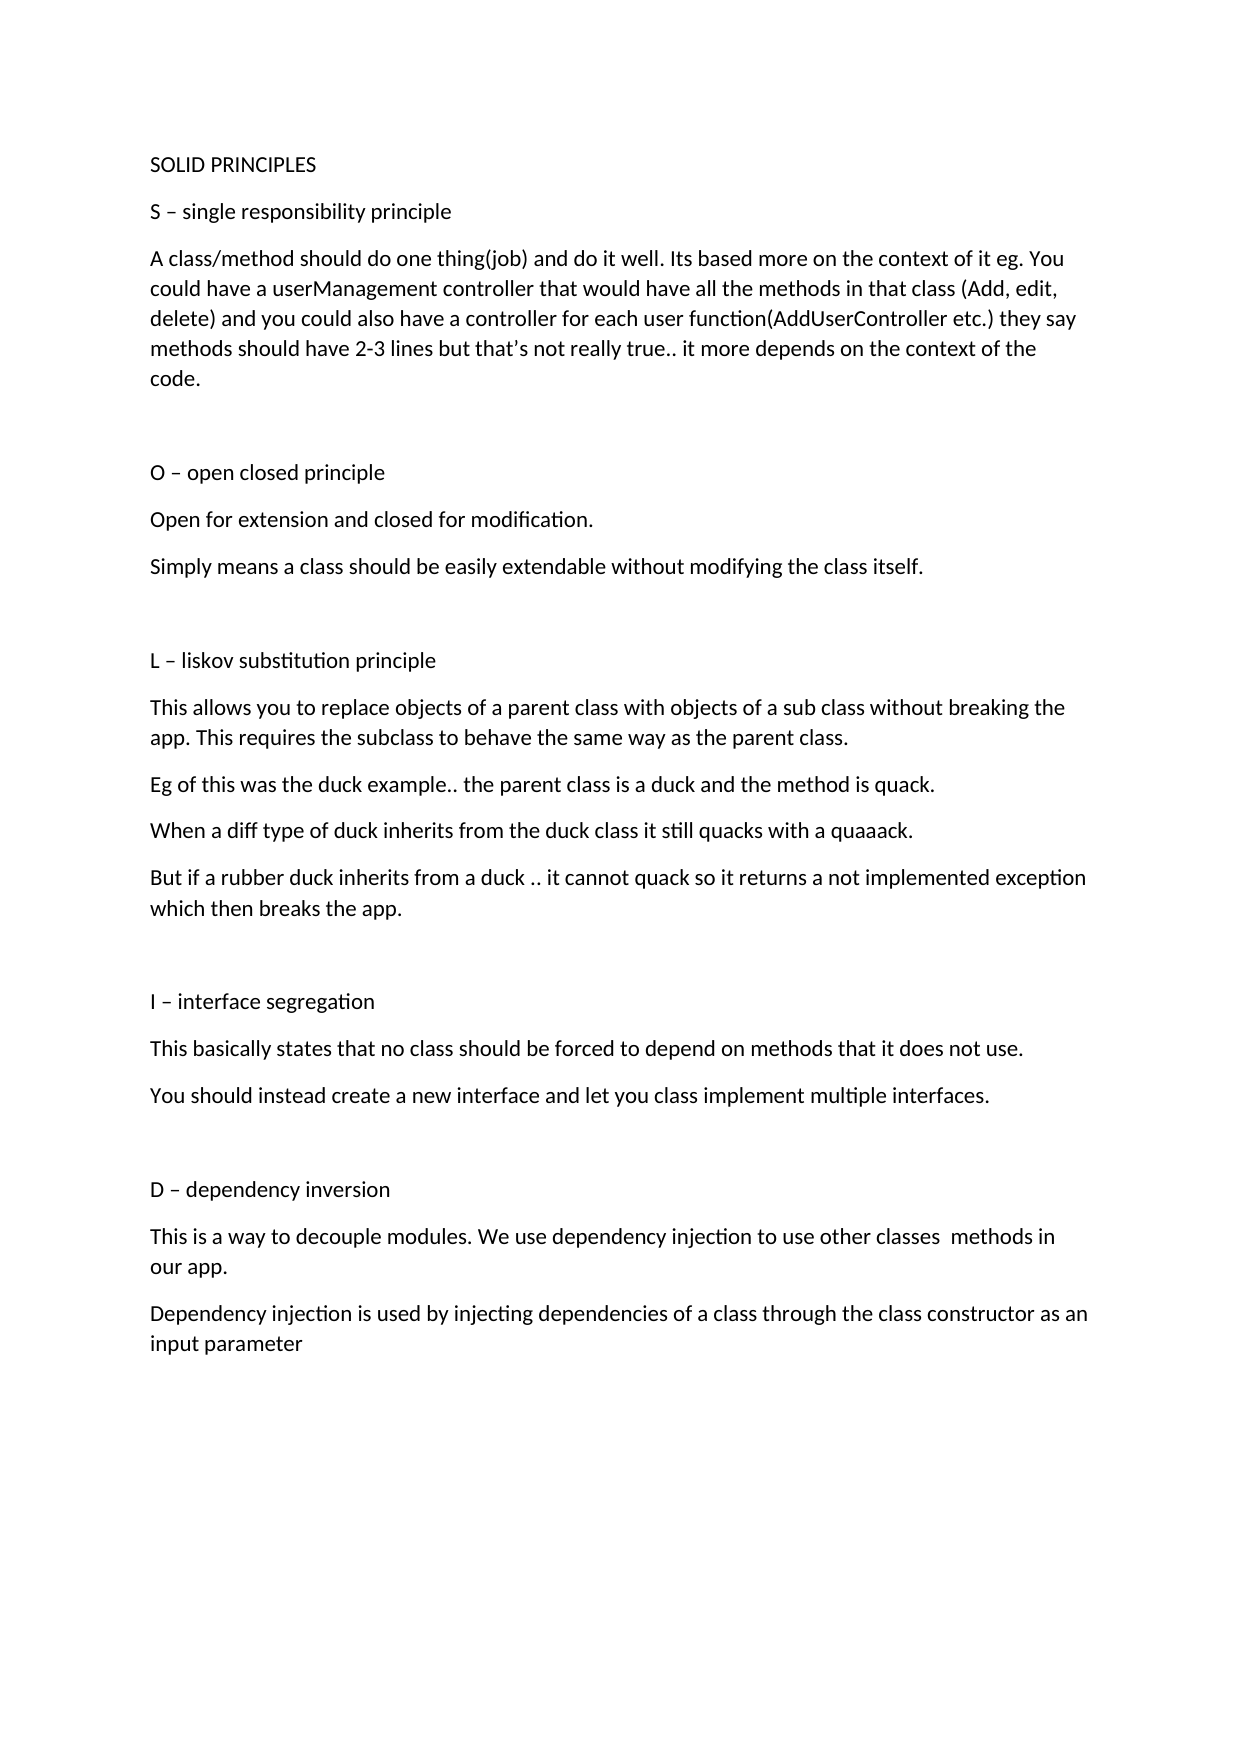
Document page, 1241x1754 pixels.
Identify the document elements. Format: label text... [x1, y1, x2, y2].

text O – open closed principle [150, 458, 1090, 486]
text You should instead create a new interface and let you class implement multiple interfaces. [150, 1081, 1090, 1109]
text This basically states that no class should be forced to depend on methods that it does not use. [150, 1034, 1090, 1062]
text S – single responsibility principle [150, 197, 1090, 225]
text Eg of this was the duck example.. the parent class is a duck and the method is quack. [150, 770, 1090, 798]
text Open for extension and closed for modification. [150, 505, 1090, 533]
text SOLID PRINCIPLES [150, 150, 1090, 178]
text When a diff type of duck inherits from the duck class it still quacks with a quaaack. [150, 817, 1090, 845]
text I – interface segregation [150, 987, 1090, 1016]
text A class/method should do one thing(job) and do it well. Its based more on the context of it eg. You could have a userManagement controller that would have all the methods in that class (Add, edit, delete) and you could also have a controller for each user function(AddUserController etc.) they say methods should have 2-3 lines but that’s not really true.. it more depends on the context of the code. [150, 244, 1090, 393]
text D – dependency inversion [150, 1175, 1090, 1203]
text This allows you to replace objects of a parent class with objects of a sub class without breaking the app. This requires the subclass to behave the same way as the parent class. [150, 693, 1090, 751]
text Simply means a class should be easily extendable without modifying the class itself. [150, 552, 1090, 580]
text L – liskov substitution principle [150, 646, 1090, 674]
text But if a rubber duck inherits from a duck .. it cannot quack so it returns a not implemented exception which then breaks the app. [150, 863, 1090, 922]
text Dependency injection is used by injecting dependencies of a class through the class constructor as an input parameter [150, 1299, 1090, 1357]
text This is a way to decouple modules. We use dependency injection to use other classes methods in our app. [150, 1222, 1090, 1280]
